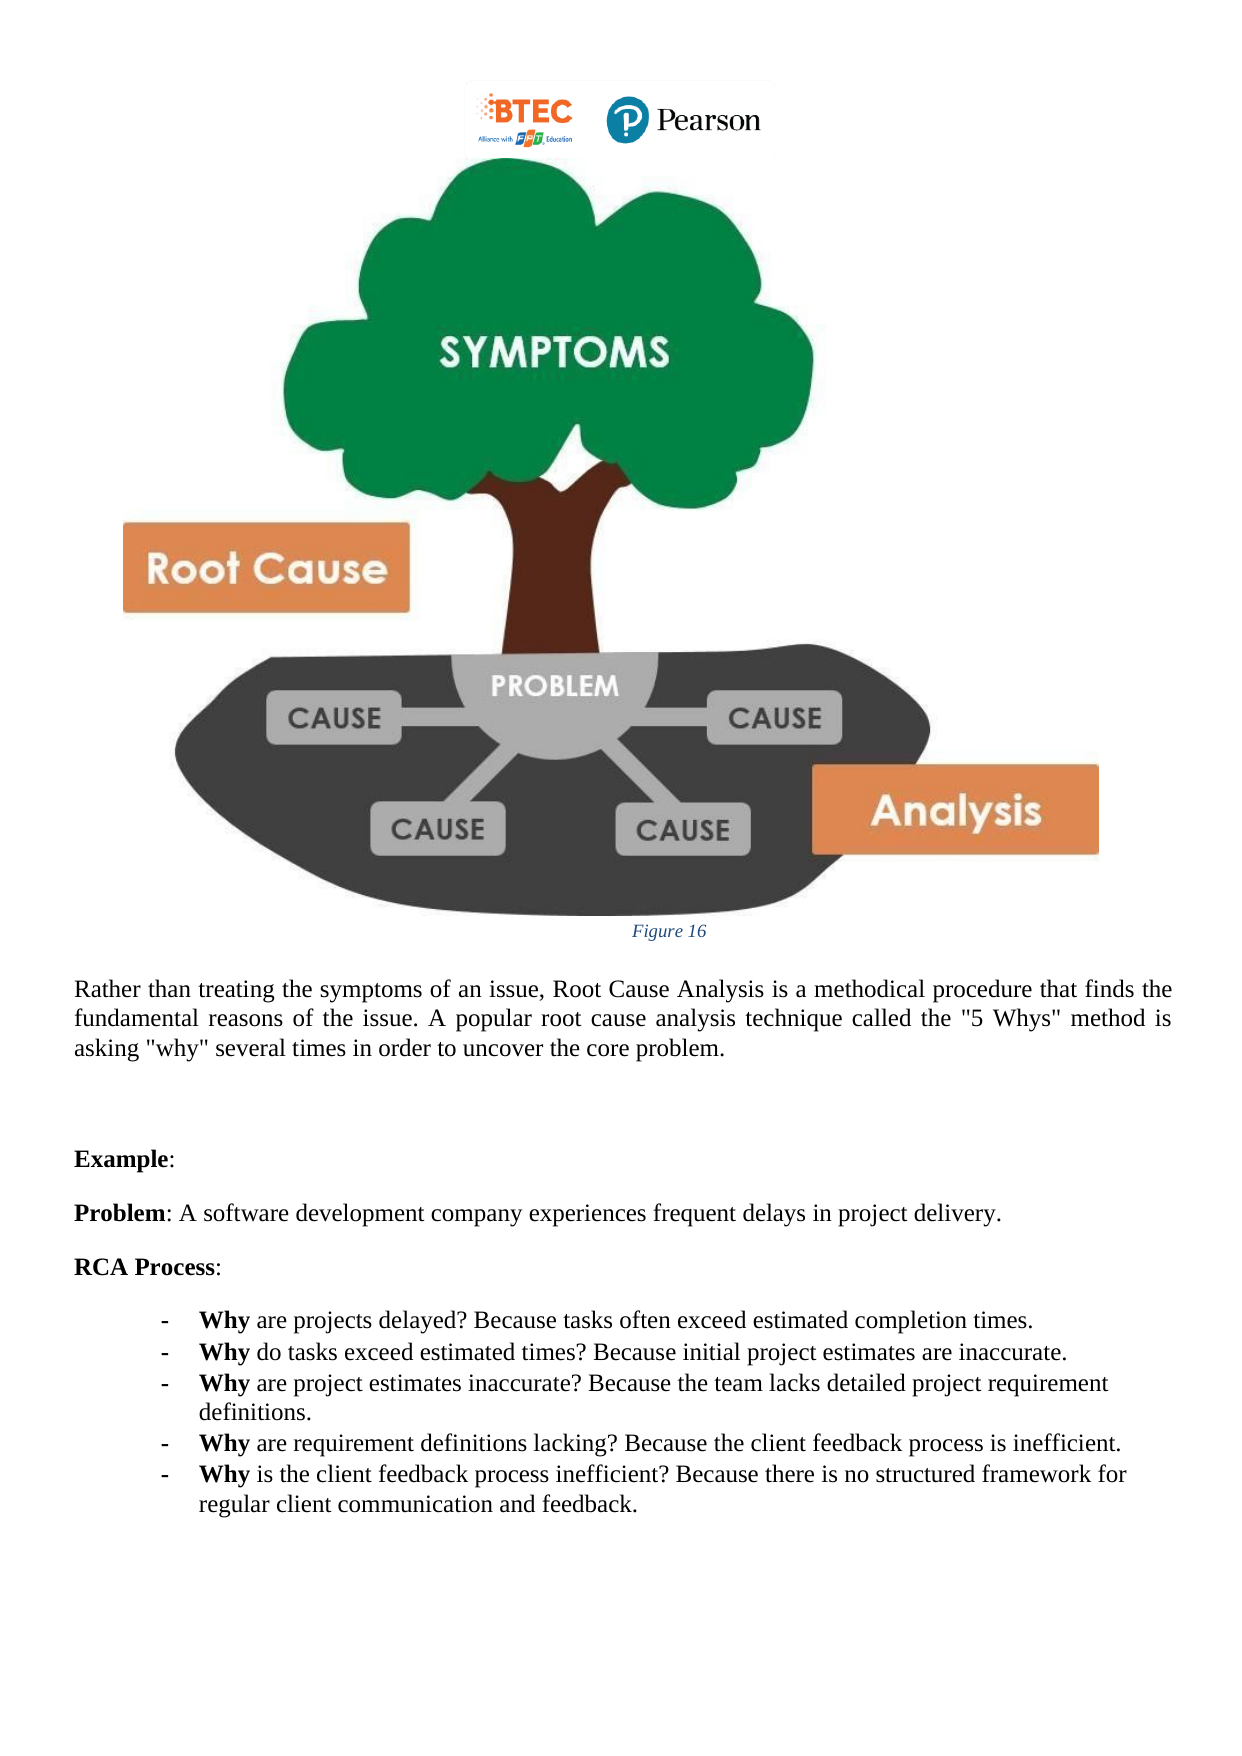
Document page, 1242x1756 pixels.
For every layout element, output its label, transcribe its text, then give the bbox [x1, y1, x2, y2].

picture [123, 158, 1099, 916]
text RCA Process: [74, 1252, 1183, 1280]
list Why do tasks exceed estimated times? Because initial project estimates are inaccurate. [161, 1337, 1148, 1365]
list Why is the client feedback process inefficient? Because there is no structured framework for regular client communication and feedback. [161, 1459, 1148, 1518]
picture [463, 80, 775, 107]
text Rather than treating the symptoms of an issue, Root Cause Analysis is a methodical procedure that finds the fundamental reasons of the issue. A popular root cause analysis technique called the "5 Whys" method is asking "why" several times in order to uncover the core problem. [74, 974, 1173, 1062]
text Problem: A software development company experiences frequent delays in project delivery. [74, 1198, 1148, 1227]
list Why are projects delayed? Because tasks often exceed estimated completion times. [161, 1306, 1148, 1334]
list Why are project estimates inaccurate? Because the team lacks detailed project requirement definitions. [161, 1368, 1148, 1426]
list Why are requirement definitions lacking? Because the client feedback process is inefficient. [161, 1428, 1148, 1457]
text Example: [74, 1144, 1183, 1173]
